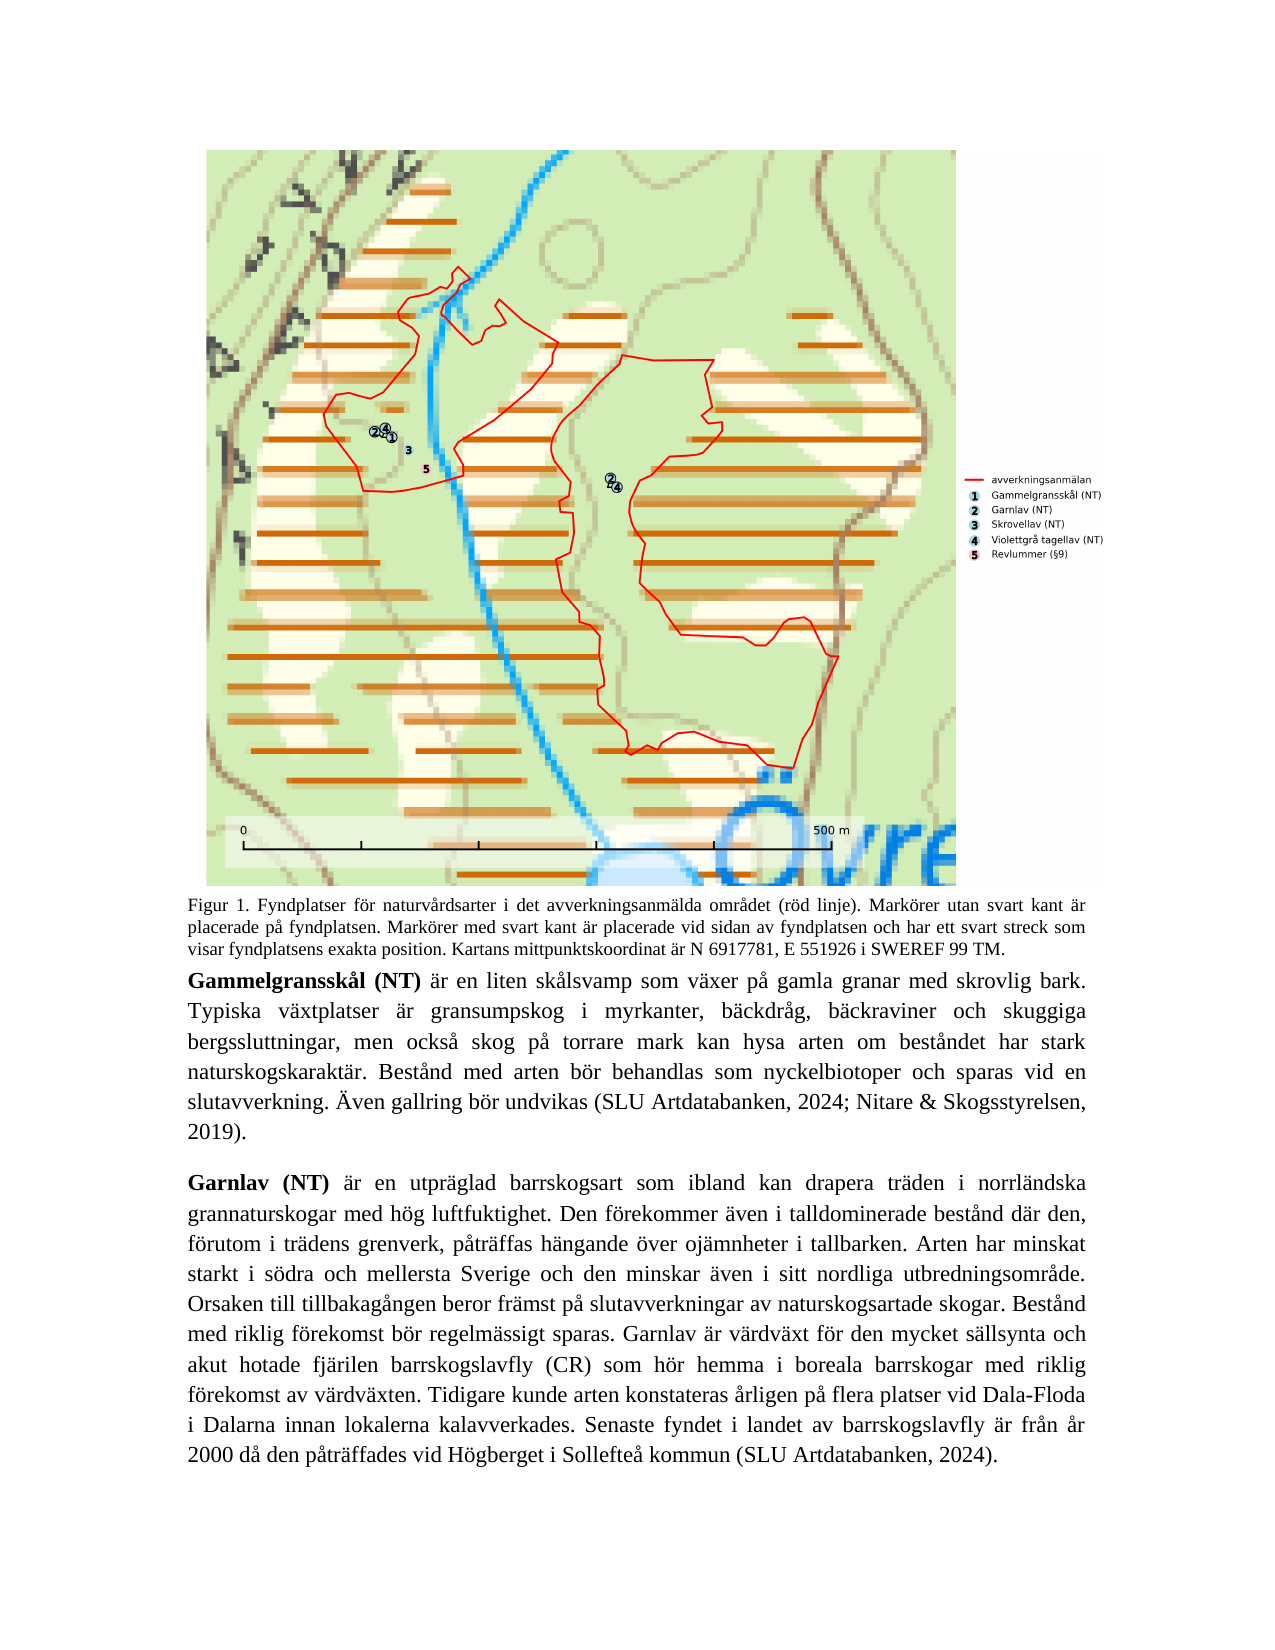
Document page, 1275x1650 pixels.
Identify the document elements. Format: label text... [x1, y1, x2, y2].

text Figur 1. Fyndplatser för naturvårdsarter i det avverkningsanmälda området (röd linje). Markörer utan svart kant är placerade på fyndplatsen. Markörer med svart kant är placerade vid sidan av fyndplatsen och har ett svart streck som visar fyndplatsens exakta position. Kartans mittpunktskoordinat är N 6917781, E 551926 i SWEREF 99 TM. [187, 894, 1087, 959]
text Gammelgransskål (NT) är en liten skålsvamp som växer på gamla granar med skrovlig bark. Typiska växtplatser är gransumpskog i myrkanter, bäckdråg, bäckraviner och skuggiga bergssluttningar, men också skog på torrare mark kan hysa arten om beståndet har stark naturskogskaraktär. Bestånd med arten bör behandlas som nyckelbiotoper och sparas vid en slutavverkning. Även gallring bör undvikas (SLU Artdatabanken, 2024; Nitare & Skogsstyrelsen, 2019). [187, 967, 1087, 1145]
text Garnlav (NT) är en utpräglad barrskogsart som ibland kan drapera träden i norrländska grannaturskogar med hög luftfuktighet. Den förekommer även i talldominerade bestånd där den, förutom i trädens grenverk, påträffas hängande över ojämnheter i tallbarken. Arten har minskat starkt i södra och mellersta Sverige och den minskar även i sitt nordliga utbredningsområde. Orsaken till tillbakagången beror främst på slutavverkningar av naturskogsartade skogar. Bestånd med riklig förekomst bör regelmässigt sparas. Garnlav är värdväxt för den mycket sällsynta och akut hotade fjärilen barrskogslavfly (CR) som hör hemma i boreala barrskogar med riklig förekomst av värdväxten. Tidigare kunde arten konstateras årligen på flera platser vid Dala-Floda i Dalarna innan lokalerna kalavverkades. Senaste fyndet i landet av barrskogslavfly är från år 2000 då den påträffades vid Högberget i Sollefteå kommun (SLU Artdatabanken, 2024). [187, 1169, 1087, 1468]
picture [206, 150, 1107, 886]
